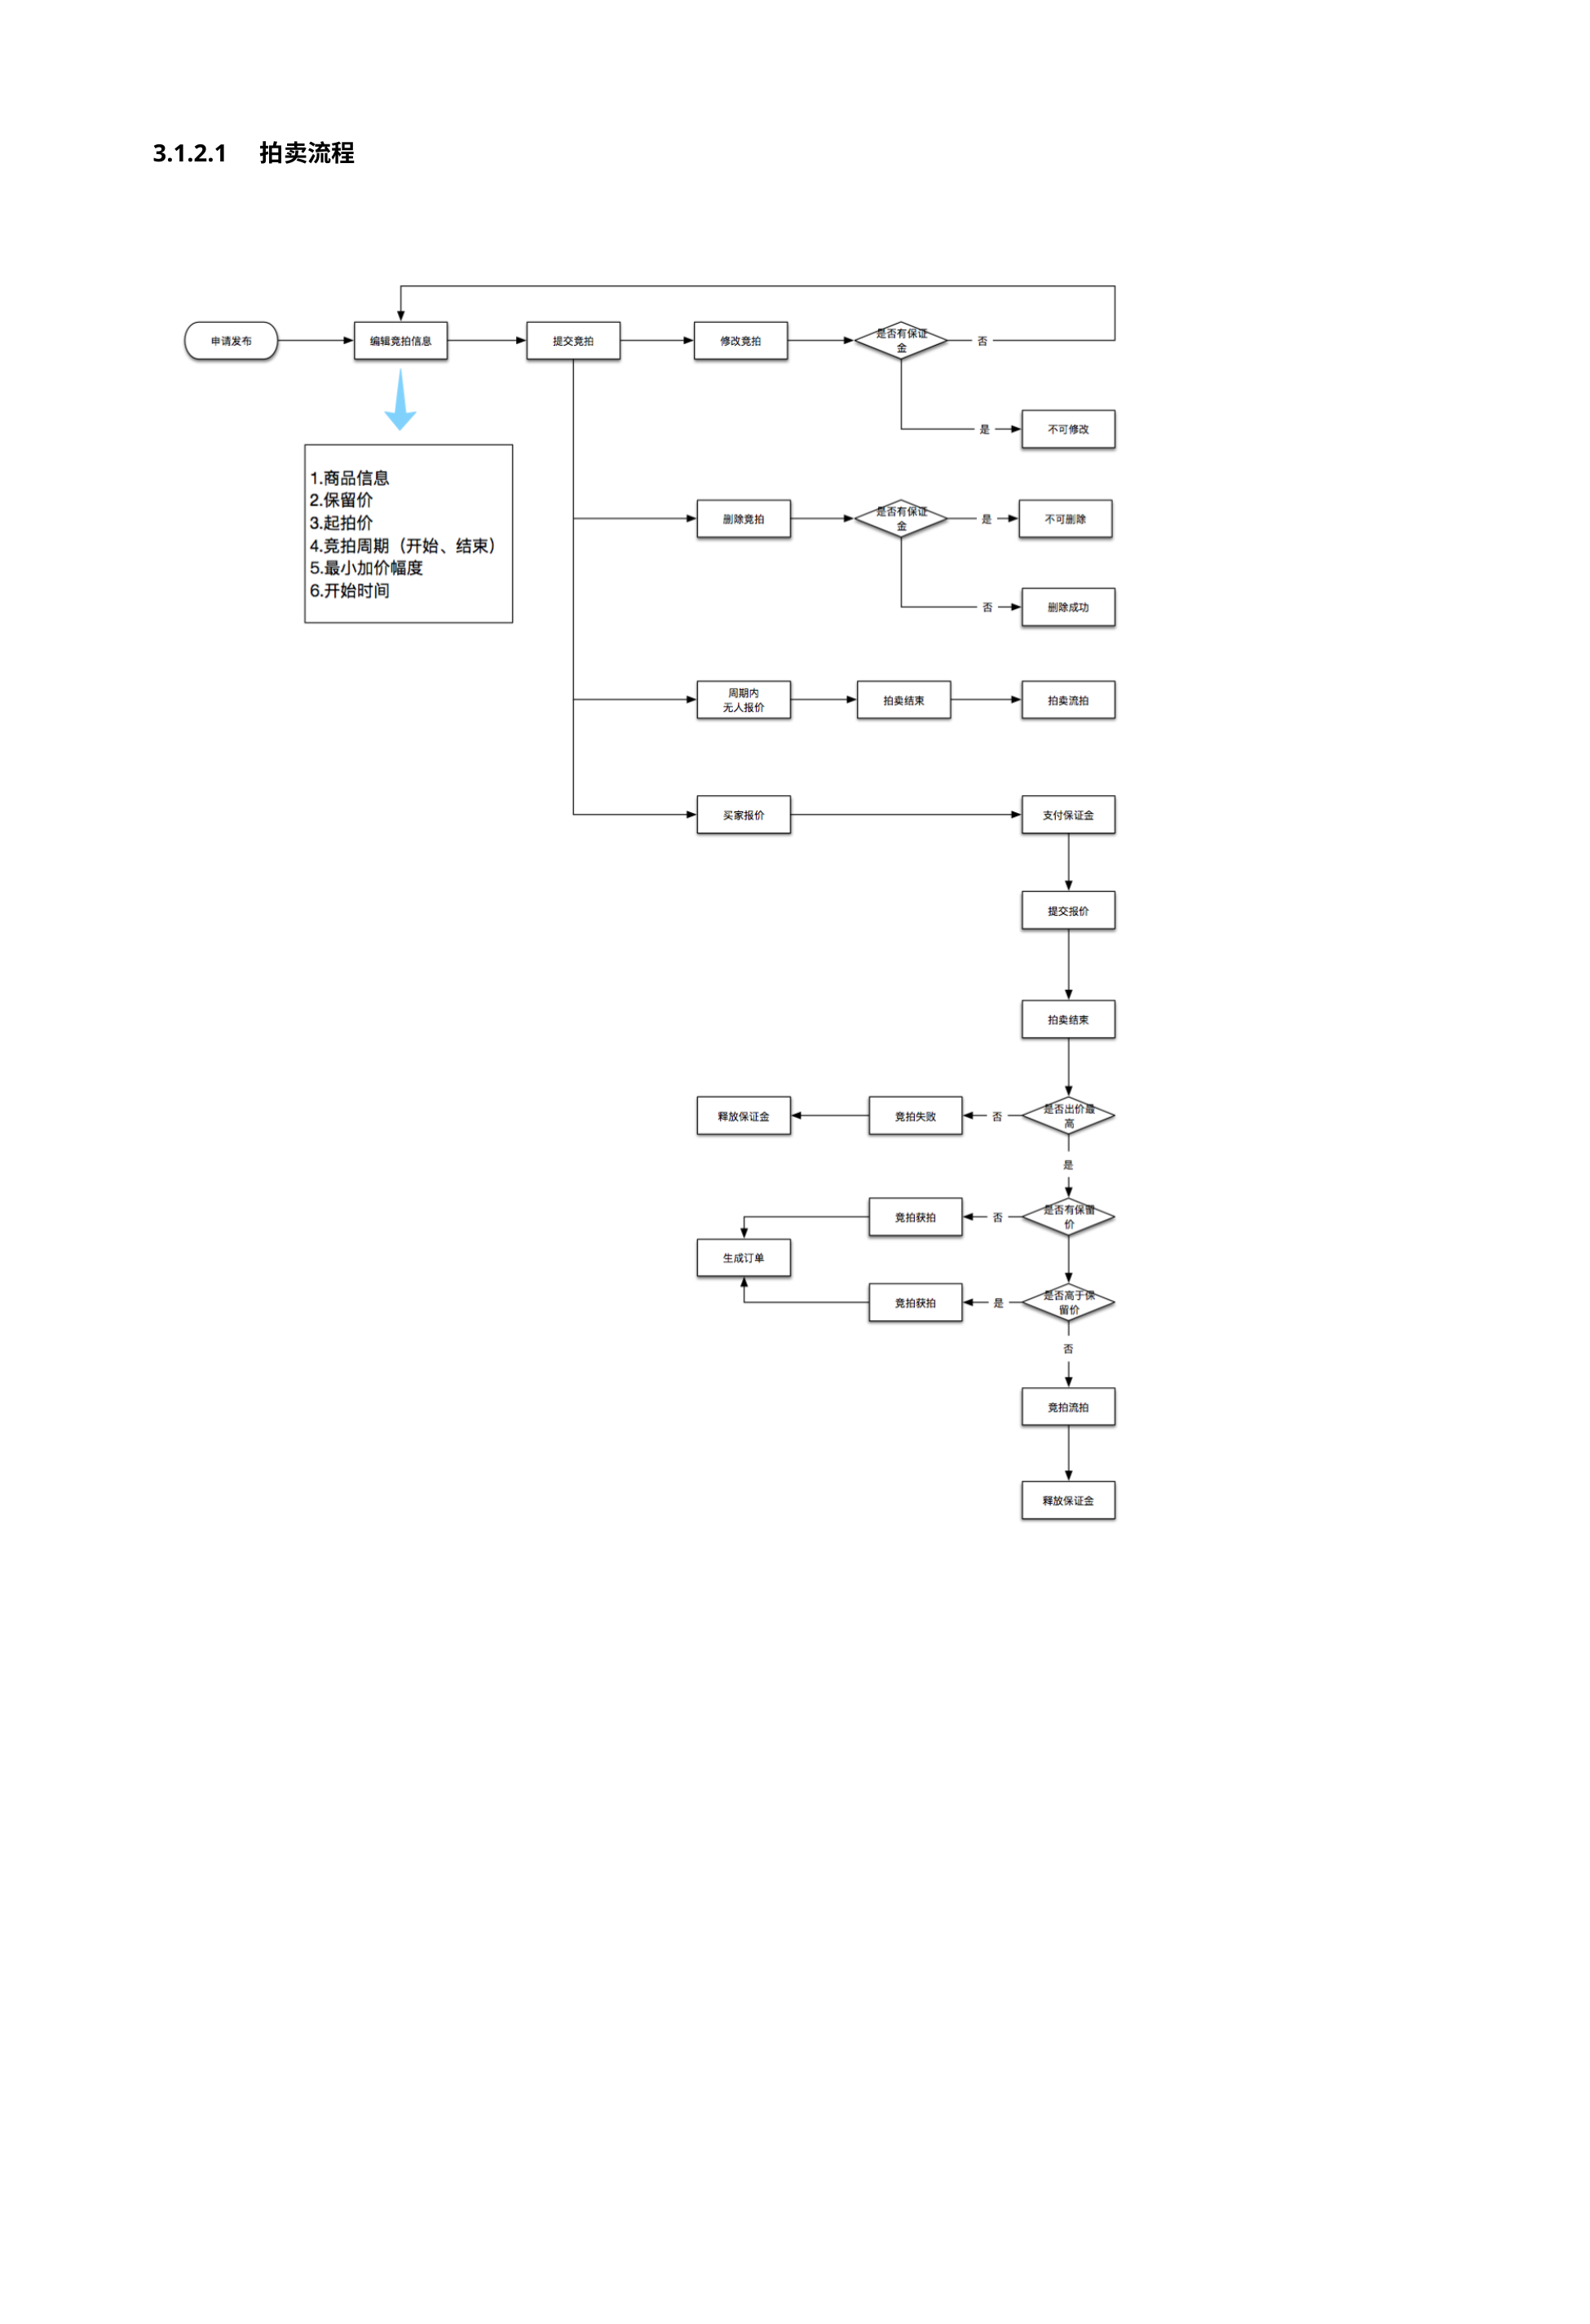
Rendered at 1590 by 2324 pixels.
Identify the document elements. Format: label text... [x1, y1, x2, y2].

picture [152, 223, 1157, 1543]
subtitle 拍卖流程 [152, 124, 1437, 179]
